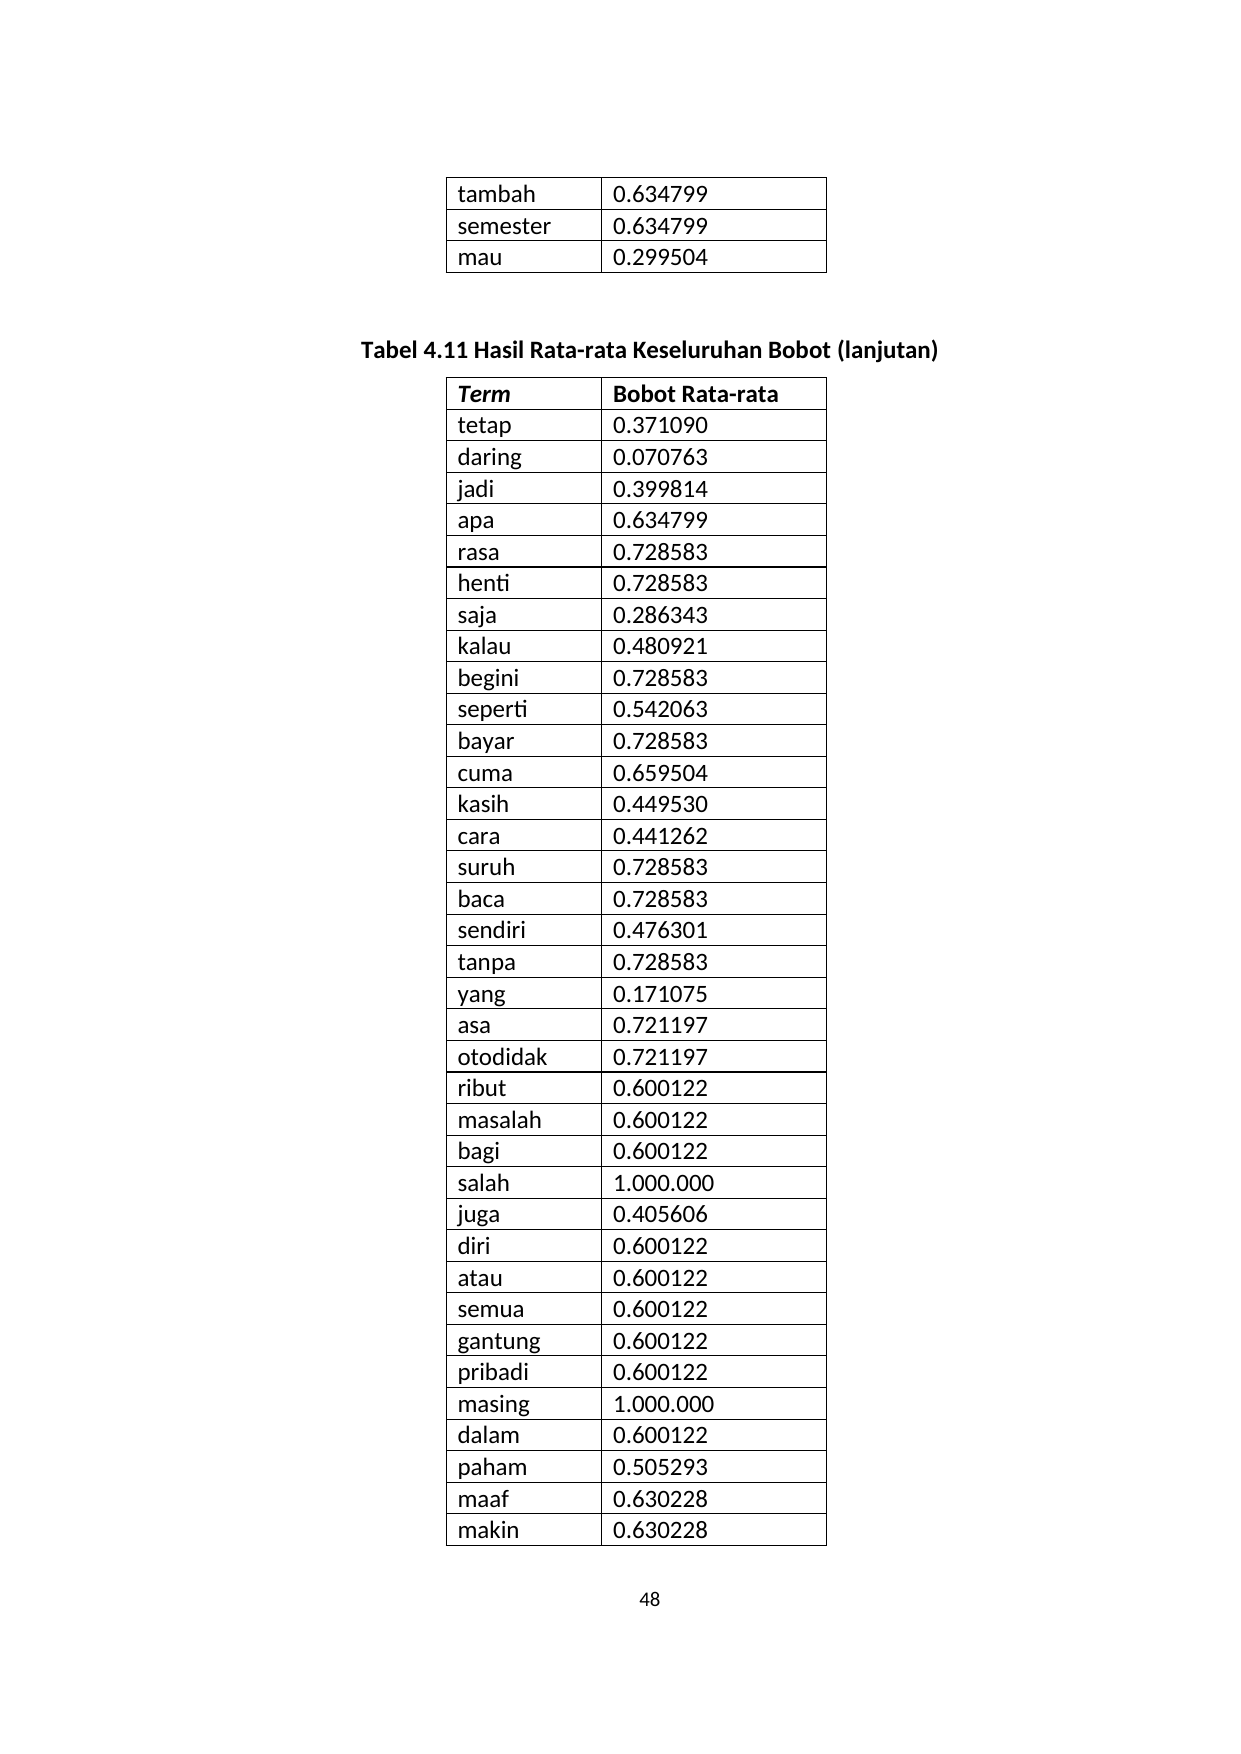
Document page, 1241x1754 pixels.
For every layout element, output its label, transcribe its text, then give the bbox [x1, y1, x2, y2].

table_cell makin [447, 1514, 601, 1545]
table_cell 0.505293 [602, 1451, 826, 1482]
table_cell 0.449530 [602, 788, 826, 819]
table_cell sendiri [447, 915, 601, 945]
table_cell 0.728583 [602, 662, 826, 693]
table_cell 0.634799 [602, 210, 826, 240]
table_cell 0.721197 [602, 1009, 826, 1040]
table_cell paham [447, 1451, 601, 1482]
table_cell 0.600122 [602, 1293, 826, 1324]
table_cell tambah [447, 178, 601, 209]
table_cell 0.600122 [602, 1136, 826, 1166]
table_cell cara [447, 820, 601, 850]
table_cell tetap [447, 410, 601, 440]
table_cell 0.630228 [602, 1483, 826, 1513]
table_cell masing [447, 1388, 601, 1418]
table_cell 0.630228 [602, 1514, 826, 1545]
table_cell daring [447, 441, 601, 472]
table_cell mau [447, 241, 601, 272]
table_cell 0.542063 [602, 694, 826, 724]
table_cell henti [447, 568, 601, 598]
table_cell dalam [447, 1420, 601, 1450]
table_cell 0.441262 [602, 820, 826, 850]
table_cell 0.728583 [602, 725, 826, 756]
table_cell 0.600122 [602, 1104, 826, 1134]
table_cell tanpa [447, 946, 601, 977]
text Tabel 4.11 Hasil Rata-rata Keseluruhan Bobot (lanjutan) [236, 334, 1063, 364]
table_cell begini [447, 662, 601, 693]
table_cell gantung [447, 1325, 601, 1355]
table_cell 0.634799 [602, 504, 826, 535]
table_cell semester [447, 210, 601, 240]
table_cell bayar [447, 725, 601, 756]
table_cell apa [447, 504, 601, 535]
table_cell salah [447, 1167, 601, 1198]
table_cell suruh [447, 851, 601, 882]
table_cell 0.399814 [602, 473, 826, 503]
table_cell yang [447, 978, 601, 1008]
table_cell baca [447, 883, 601, 913]
table_cell saja [447, 599, 601, 629]
table_cell 0.405606 [602, 1199, 826, 1229]
table_cell juga [447, 1199, 601, 1229]
table_cell 0.171075 [602, 978, 826, 1008]
table_cell 1.000.000 [602, 1388, 826, 1418]
table_cell rasa [447, 536, 601, 566]
table_cell jadi [447, 473, 601, 503]
table_cell 0.728583 [602, 946, 826, 977]
table_cell 0.600122 [602, 1073, 826, 1103]
table_cell atau [447, 1262, 601, 1292]
table_cell otodidak [447, 1041, 601, 1071]
table_cell 0.286343 [602, 599, 826, 629]
table_cell 0.728583 [602, 536, 826, 566]
table_cell pribadi [447, 1356, 601, 1387]
table_cell 0.600122 [602, 1325, 826, 1355]
table_cell kalau [447, 631, 601, 661]
table_cell ribut [447, 1073, 601, 1103]
table_cell 0.600122 [602, 1356, 826, 1387]
table_cell 0.299504 [602, 241, 826, 272]
table_header Bobot Rata-rata [602, 378, 826, 408]
table_cell cuma [447, 757, 601, 787]
table_cell diri [447, 1230, 601, 1261]
table_cell 0.728583 [602, 883, 826, 913]
table_cell 0.728583 [602, 568, 826, 598]
table_cell kasih [447, 788, 601, 819]
table_cell 0.600122 [602, 1262, 826, 1292]
table_cell 0.600122 [602, 1230, 826, 1261]
table_cell 0.634799 [602, 178, 826, 209]
table_cell 0.721197 [602, 1041, 826, 1071]
table_cell masalah [447, 1104, 601, 1134]
table_cell 0.070763 [602, 441, 826, 472]
table_cell 0.728583 [602, 851, 826, 882]
table_cell asa [447, 1009, 601, 1040]
table_cell 0.600122 [602, 1420, 826, 1450]
table_cell semua [447, 1293, 601, 1324]
table_cell 0.371090 [602, 410, 826, 440]
table_cell bagi [447, 1136, 601, 1166]
table_cell 0.659504 [602, 757, 826, 787]
table_cell 0.476301 [602, 915, 826, 945]
table_cell 0.480921 [602, 631, 826, 661]
table_cell maaf [447, 1483, 601, 1513]
table_header Term [447, 378, 601, 408]
table_cell seperti [447, 694, 601, 724]
table_cell 1.000.000 [602, 1167, 826, 1198]
